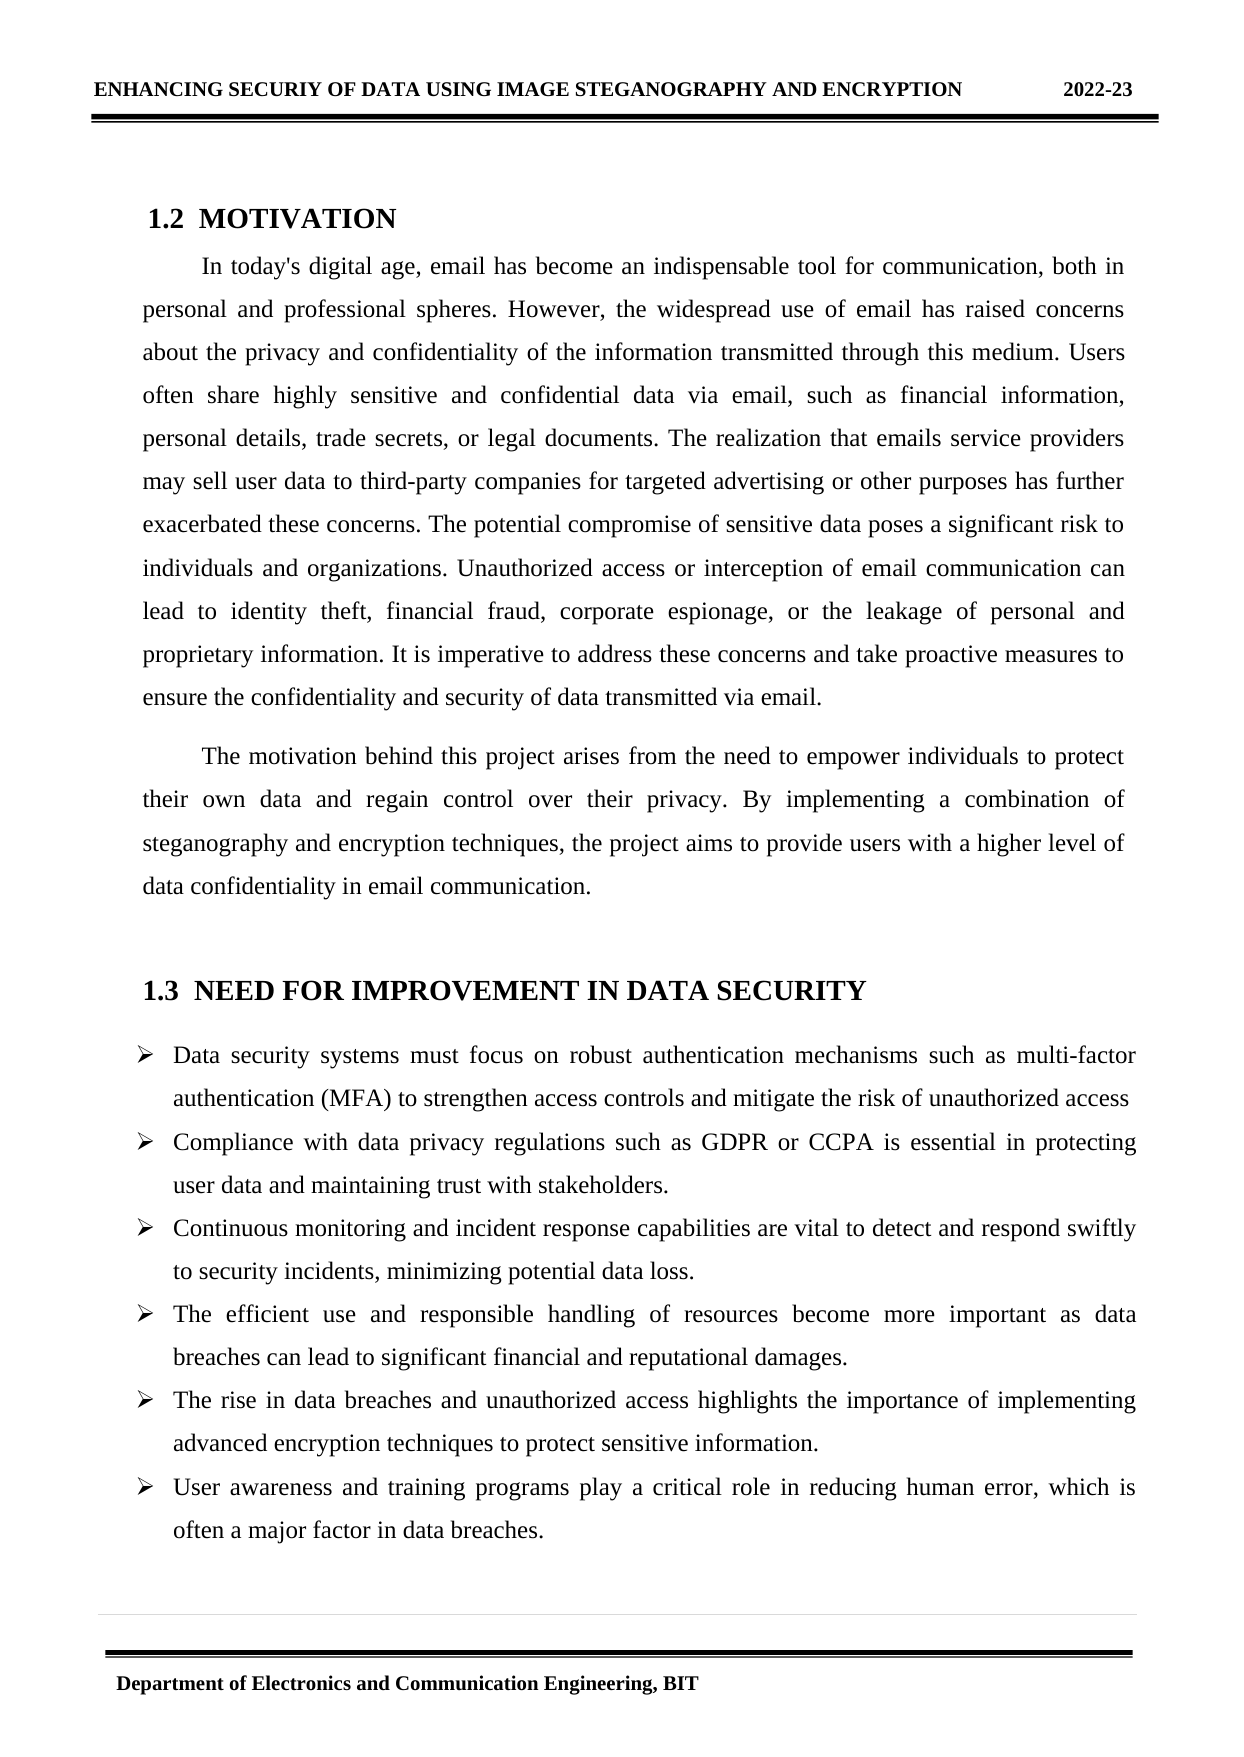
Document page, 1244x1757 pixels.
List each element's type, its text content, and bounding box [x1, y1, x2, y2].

text In today's digital age, email has become an indispensable tool for communication, both in personal and professional spheres. However, the widespread use of email has raised concerns about the privacy and confidentiality of the information transmitted through this medium. Users often share highly sensitive and confidential data via email, such as financial information, personal details, trade secrets, or legal documents. The realization that emails service providers may sell user data to third-party companies for targeted advertising or other purposes has further exacerbated these concerns. The potential compromise of sensitive data poses a significant risk to individuals and organizations. Unauthorized access or interception of email communication can lead to identity theft, financial fraud, corporate espionage, or the leakage of personal and proprietary information. It is imperative to address these concerns and take proactive measures to ensure the confidentiality and security of data transmitted via email. [142, 251, 1126, 711]
list The efficient use and responsible handling of resources become more important as data breaches can lead to significant financial and reputational damages. [135, 1299, 1137, 1371]
list The rise in data breaches and unauthorized access highlights the importance of implementing advanced encryption techniques to protect sensitive information. [135, 1385, 1137, 1457]
list Data security systems must focus on robust authentication mechanisms such as multi-factor authentication (MFA) to strengthen access controls and mitigate the risk of unauthorized access [135, 1040, 1137, 1112]
text The motivation behind this project arises from the need to empower individuals to protect their own data and regain control over their privacy. By implementing a combination of steganography and encryption techniques, the project aims to provide users with a higher level of data confidentiality in email communication. [142, 741, 1126, 899]
list Compliance with data privacy regulations such as GDPR or CCPA is essential in protecting user data and maintaining trust with stakeholders. [135, 1127, 1137, 1198]
subtitle NEED FOR IMPROVEMENT IN DATA SECURITY [142, 973, 1137, 1007]
list Continuous monitoring and incident response capabilities are vital to detect and respond swiftly to security incidents, minimizing potential data loss. [135, 1213, 1137, 1285]
subtitle MOTIVATION [147, 201, 1137, 234]
list User awareness and training programs play a critical role in reducing human error, which is often a major factor in data breaches. [135, 1472, 1137, 1543]
